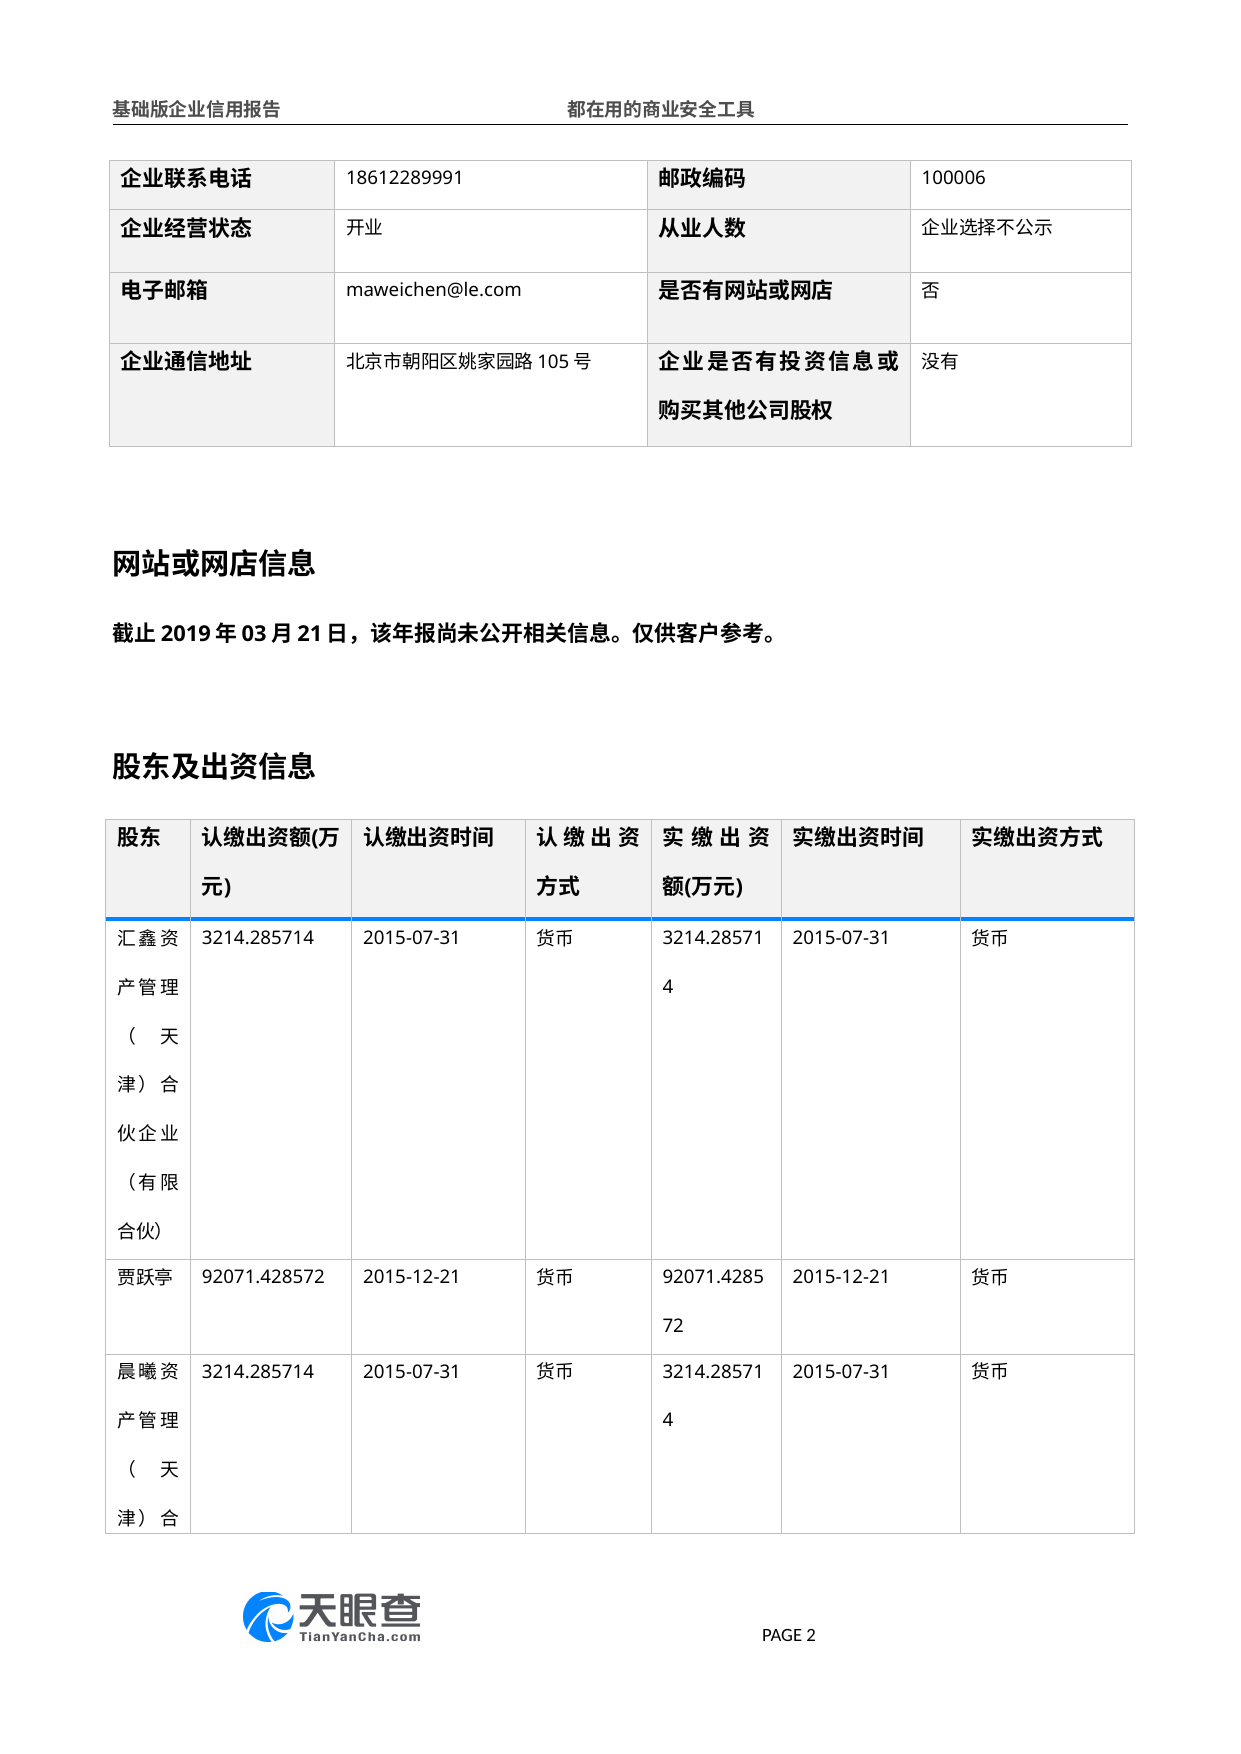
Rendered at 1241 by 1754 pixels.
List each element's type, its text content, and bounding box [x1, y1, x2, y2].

table_cell 92071.428572 [191, 1260, 351, 1353]
table_header 股东 [106, 820, 190, 917]
table_header 认缴出资方式 [526, 820, 651, 917]
table_cell 2015-07-31 [352, 1355, 525, 1533]
table_cell 货币 [526, 1260, 651, 1353]
table_header 实缴出资额(万元) [652, 820, 781, 917]
table_cell 2015-07-31 [782, 921, 960, 1259]
table_cell 企业联系电话 [110, 161, 334, 209]
table_cell 2015-12-21 [352, 1260, 525, 1353]
picture [241, 1592, 420, 1642]
table_cell 100006 [911, 161, 1131, 209]
table_cell 货币 [961, 921, 1134, 1259]
table_cell 3214.285714 [652, 1355, 781, 1533]
table_cell 从业人数 [648, 210, 910, 272]
table_cell 企业通信地址 [110, 344, 334, 446]
table_cell 北京市朝阳区姚家园路105号 [335, 344, 647, 446]
table_cell 邮政编码 [648, 161, 910, 209]
table_cell 晨曦资产管理（天津）合伙企业（有限公司） [106, 1355, 190, 1533]
table_header 认缴出资额(万元) [191, 820, 351, 917]
table_cell 3214.285714 [191, 1355, 351, 1533]
table_cell 18612289991 [335, 161, 647, 209]
table_header 认缴出资时间 [352, 820, 525, 917]
table_cell 3214.285714 [191, 921, 351, 1259]
text 网站或网店信息 [112, 529, 1128, 594]
table_cell 92071.428572 [652, 1260, 781, 1353]
table_cell 2015-07-31 [782, 1355, 960, 1533]
table_cell 货币 [526, 1355, 651, 1533]
table_cell 货币 [526, 921, 651, 1259]
table_cell 2015-07-31 [352, 921, 525, 1259]
table_cell 电子邮箱 [110, 273, 334, 343]
table_cell 企业选择不公示 [911, 210, 1131, 272]
table_cell 货币 [961, 1260, 1134, 1353]
table_cell 是否有网站或网店 [648, 273, 910, 343]
table_cell 企业是否有投资信息或购买其他公司股权 [648, 344, 910, 446]
text 股东及出资信息 [112, 733, 1128, 798]
table_cell 没有 [911, 344, 1131, 446]
table_cell 3214.285714 [652, 921, 781, 1259]
table_cell 开业 [335, 210, 647, 272]
table_cell 企业经营状态 [110, 210, 334, 272]
table_cell 2015-12-21 [782, 1260, 960, 1353]
table_cell 否 [911, 273, 1131, 343]
table_cell 货币 [961, 1355, 1134, 1533]
text 截止2019年03月21日，该年报尚未公开相关信息。仅供客户参考。 [112, 615, 1128, 648]
table_cell maweichen@le.com [335, 273, 647, 343]
table_header 实缴出资时间 [782, 820, 960, 917]
table_cell 汇鑫资产管理（天津）合伙企业（有限合伙） [106, 921, 190, 1259]
table_cell 贾跃亭 [106, 1260, 190, 1353]
table_header 实缴出资方式 [961, 820, 1134, 917]
